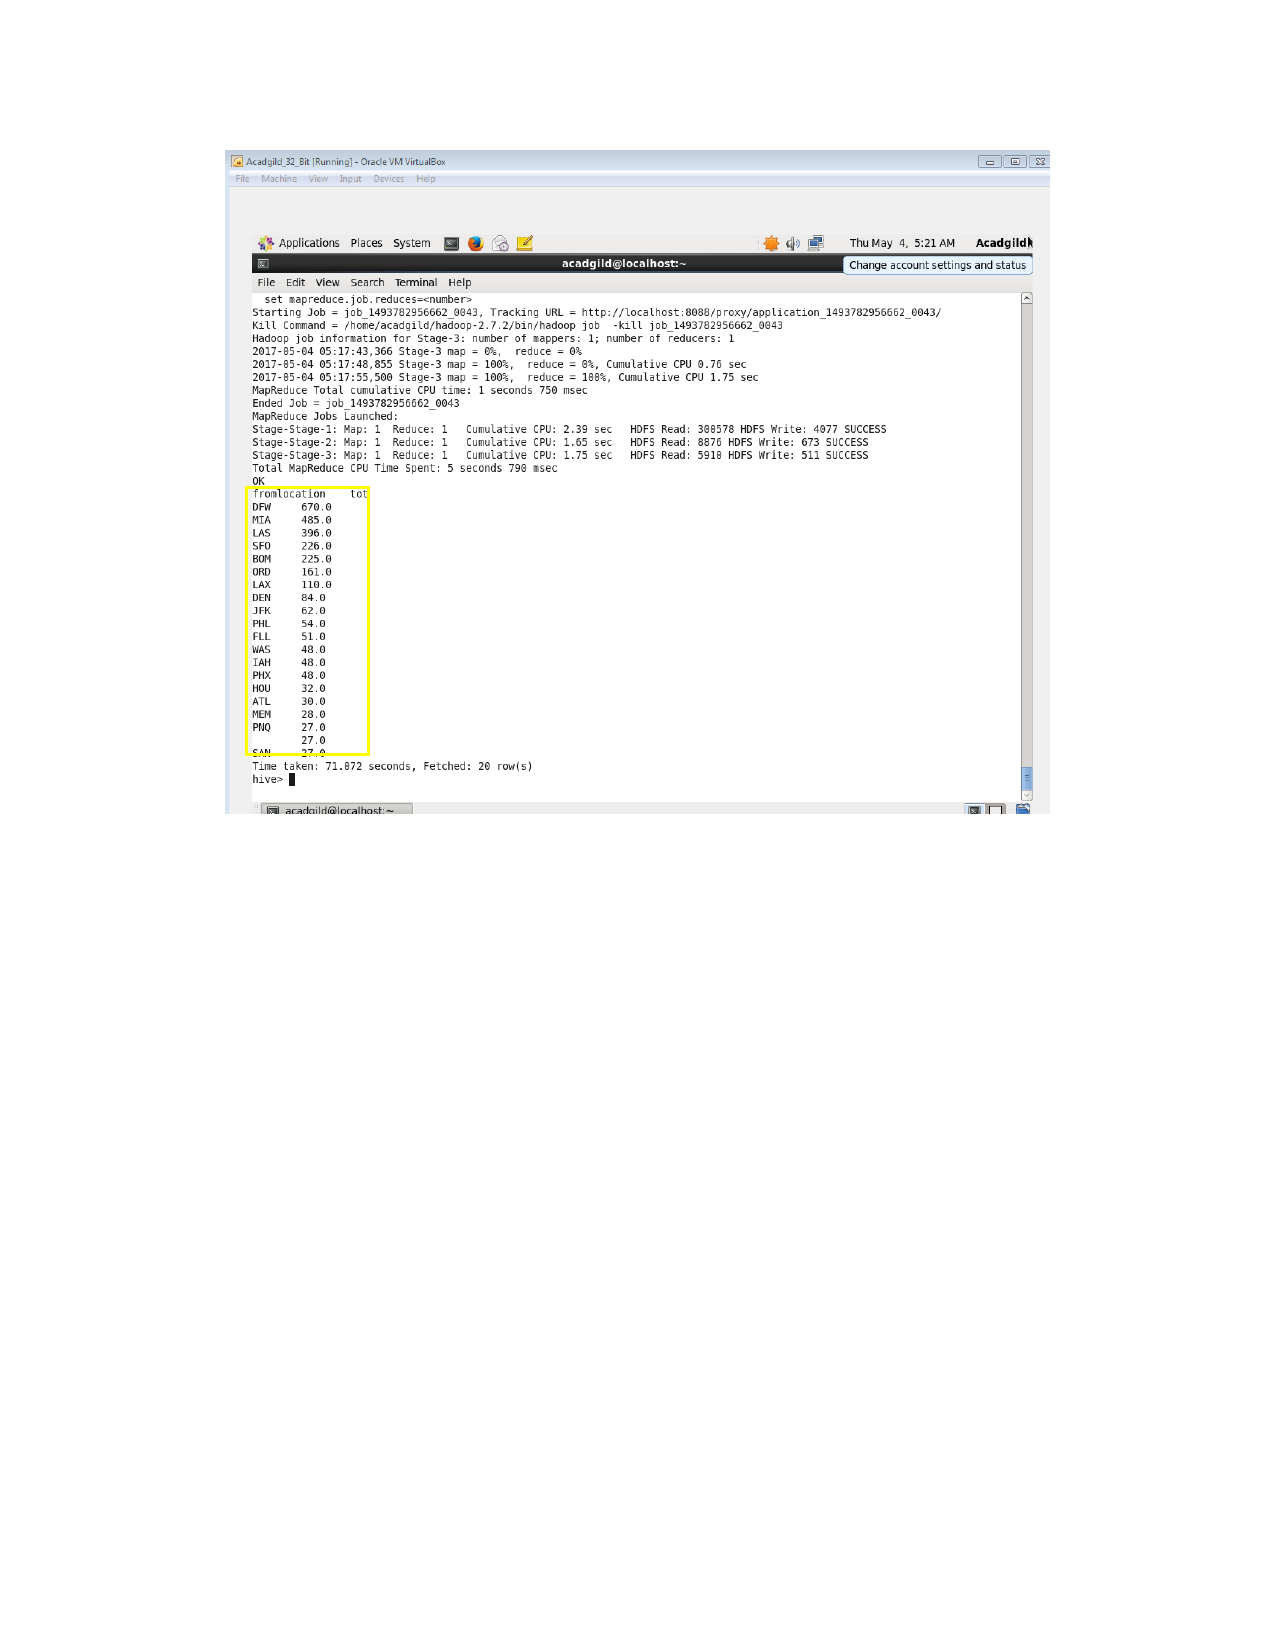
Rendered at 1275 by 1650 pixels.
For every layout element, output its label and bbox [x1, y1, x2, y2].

picture [225, 150, 1050, 814]
